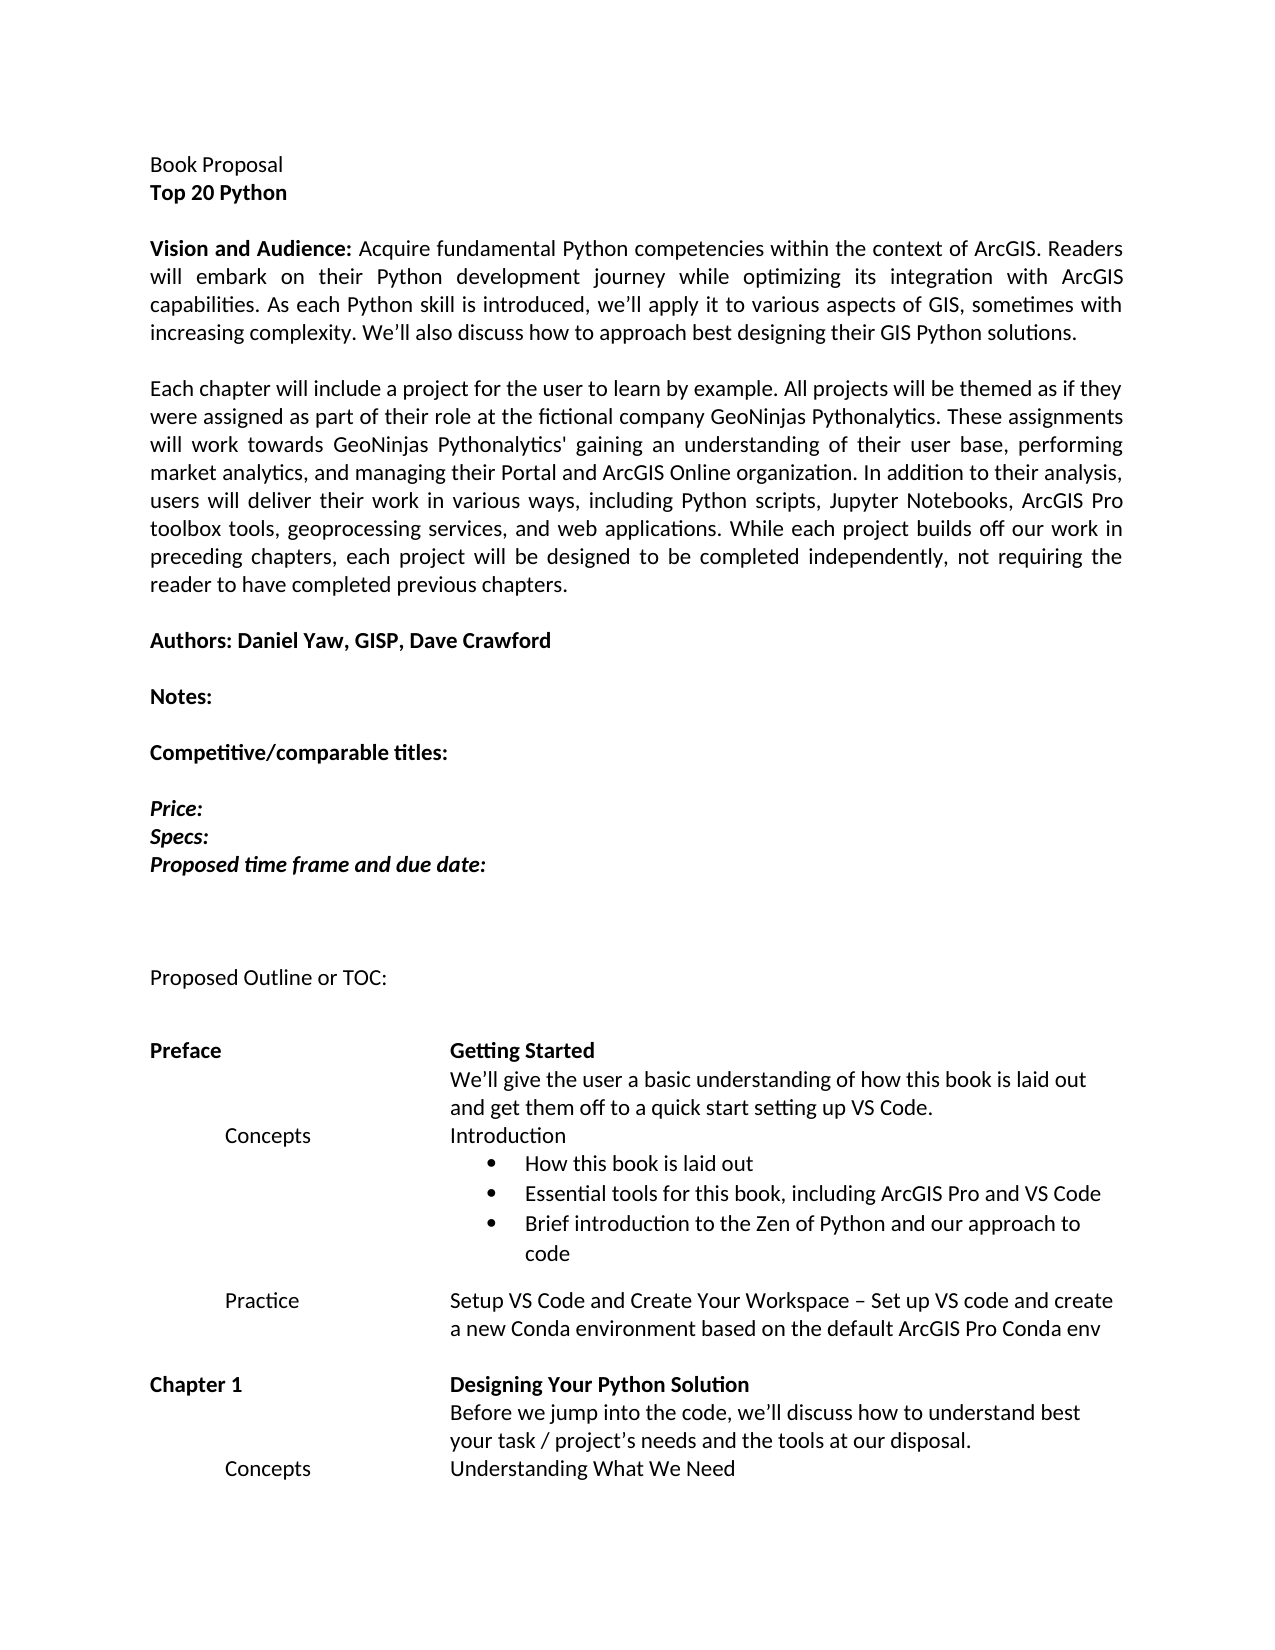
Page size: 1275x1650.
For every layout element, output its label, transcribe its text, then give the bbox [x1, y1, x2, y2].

list Each chapter will include a project for the user to learn by example. All projects will be themed as if they were assigned as part of their role at the fictional company GeoNinjas Pythonalytics. These assignments will work towards GeoNinjas Pythonalytics' gaining an understanding of their user base, performing market analytics, and managing their Portal and ArcGIS Online organization. In addition to their analysis, users will deliver their work in various ways, including Python scripts, Jupyter Notebooks, ArcGIS Pro toolbox tools, geoprocessing services, and web applications. While each project builds off our work in preceding chapters, each project will be designed to be completed independently, not requiring the reader to have completed previous chapters. [150, 374, 1125, 598]
text Concepts Introduction [225, 1121, 1125, 1149]
list Essential tools for this book, including ArcGIS Pro and VS Code [487, 1179, 1125, 1207]
list Vision and Audience: Acquire fundamental Python competencies within the context of ArcGIS. Readers will embark on their Python development journey while optimizing its integration with ArcGIS capabilities. As each Python skill is introduced, we’ll apply it to various aspects of GIS, sometimes with increasing complexity. We’ll also discuss how to approach best designing their GIS Python solutions. [150, 234, 1125, 346]
text Before we jump into the code, we’ll discuss how to understand best your task / project’s needs and the tools at our disposal. [450, 1398, 1125, 1454]
text Notes: [150, 682, 1125, 710]
list Top 20 Python [150, 178, 1125, 206]
text Proposed Outline or TOC: [150, 963, 1125, 991]
list Competitive/comparable titles: [150, 738, 1125, 766]
text We’ll give the user a basic understanding of how this book is laid out and get them off to a quick start setting up VS Code. [450, 1065, 1125, 1121]
list Specs: [150, 822, 1125, 851]
list Proposed time frame and due date: [150, 851, 1125, 878]
list Price: [150, 794, 1125, 822]
list Brief introduction to the Zen of Python and our approach to code [487, 1209, 1125, 1267]
text Book Proposal [150, 150, 1125, 178]
list How this book is laid out [487, 1149, 1125, 1177]
text Authors: Daniel Yaw, GISP, Dave Crawford [150, 626, 1125, 654]
text Concepts Understanding What We Need [225, 1454, 1125, 1482]
text Practice Setup VS Code and Create Your Workspace – Set up VS code and create a new Conda environment based on the default ArcGIS Pro Conda env [225, 1286, 1125, 1342]
text Preface Getting Started [150, 1037, 1125, 1065]
text Chapter 1 Designing Your Python Solution [150, 1370, 1125, 1398]
